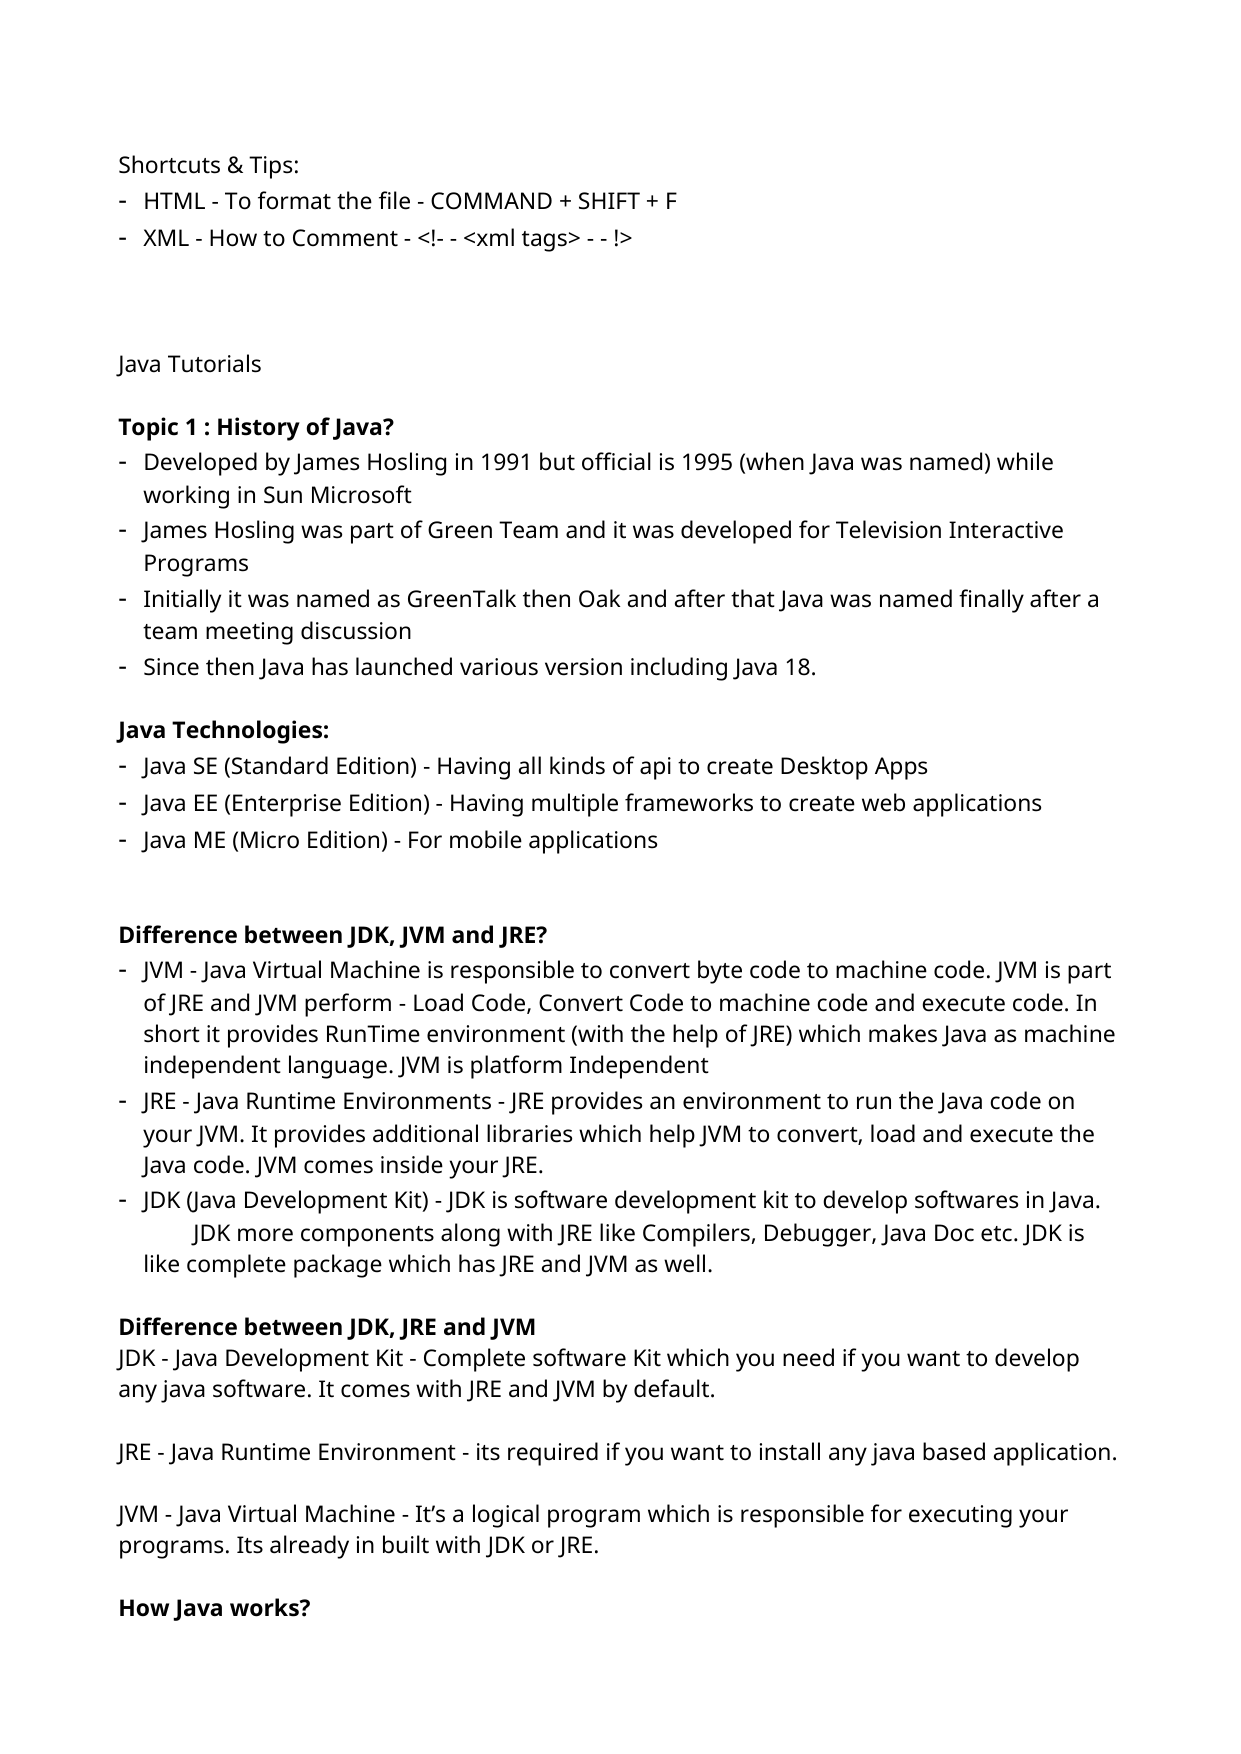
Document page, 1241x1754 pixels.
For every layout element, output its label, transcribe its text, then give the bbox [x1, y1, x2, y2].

list Initially it was named as GreenTalk then Oak and after that Java was named finally after a team meeting discussion [118, 578, 1122, 646]
list James Hosling was part of Green Team and it was developed for Television Interactive Programs [118, 510, 1122, 578]
list Developed by James Hosling in 1991 but official is 1995 (when Java was named) while working in Sun Microsoft [118, 442, 1122, 510]
list Since then Java has launched various version including Java 18. [118, 646, 1122, 683]
list JDK (Java Development Kit) - JDK is software development kit to develop softwares in Java. JDK more components along with JRE like Compilers, Debugger, Java Doc etc. JDK is like complete package which has JRE and JVM as well. [118, 1180, 1122, 1279]
text JVM - Java Virtual Machine - It’s a logical program which is responsible for executing your programs. Its already in built with JDK or JRE. [118, 1498, 1122, 1561]
text JDK - Java Development Kit - Complete software Kit which you need if you want to develop any java software. It comes with JRE and JVM by default. [118, 1342, 1122, 1404]
list HTML - To format the file - COMMAND + SHIFT + F [118, 181, 1122, 217]
list Java ME (Micro Edition) - For mobile applications [118, 819, 1122, 856]
list JRE - Java Runtime Environments - JRE provides an environment to run the Java code on your JVM. It provides additional libraries which help JVM to convert, load and execute the Java code. JVM comes inside your JRE. [118, 1081, 1122, 1180]
text Topic 1 : History of Java? [118, 411, 1122, 442]
list Java EE (Enterprise Edition) - Having multiple frameworks to create web applications [118, 782, 1122, 819]
list XML - How to Comment - <!- - <xml tags> - - !> [118, 217, 1122, 254]
text Shortcuts & Tips: [118, 149, 1122, 181]
text JRE - Java Runtime Environment - its required if you want to install any java based application. [118, 1436, 1122, 1467]
text Java Technologies: [118, 714, 1122, 746]
text Difference between JDK, JRE and JVM [118, 1311, 1122, 1342]
text How Java works? [118, 1592, 1122, 1623]
text Java Tutorials [118, 348, 1122, 379]
list Java SE (Standard Edition) - Having all kinds of api to create Desktop Apps [118, 746, 1122, 782]
list JVM - Java Virtual Machine is responsible to convert byte code to machine code. JVM is part of JRE and JVM perform - Load Code, Convert Code to machine code and execute code. In short it provides RunTime environment (with the help of JRE) which makes Java as machine independent language. JVM is platform Independent [118, 950, 1122, 1081]
text Difference between JDK, JVM and JRE? [118, 919, 1122, 950]
